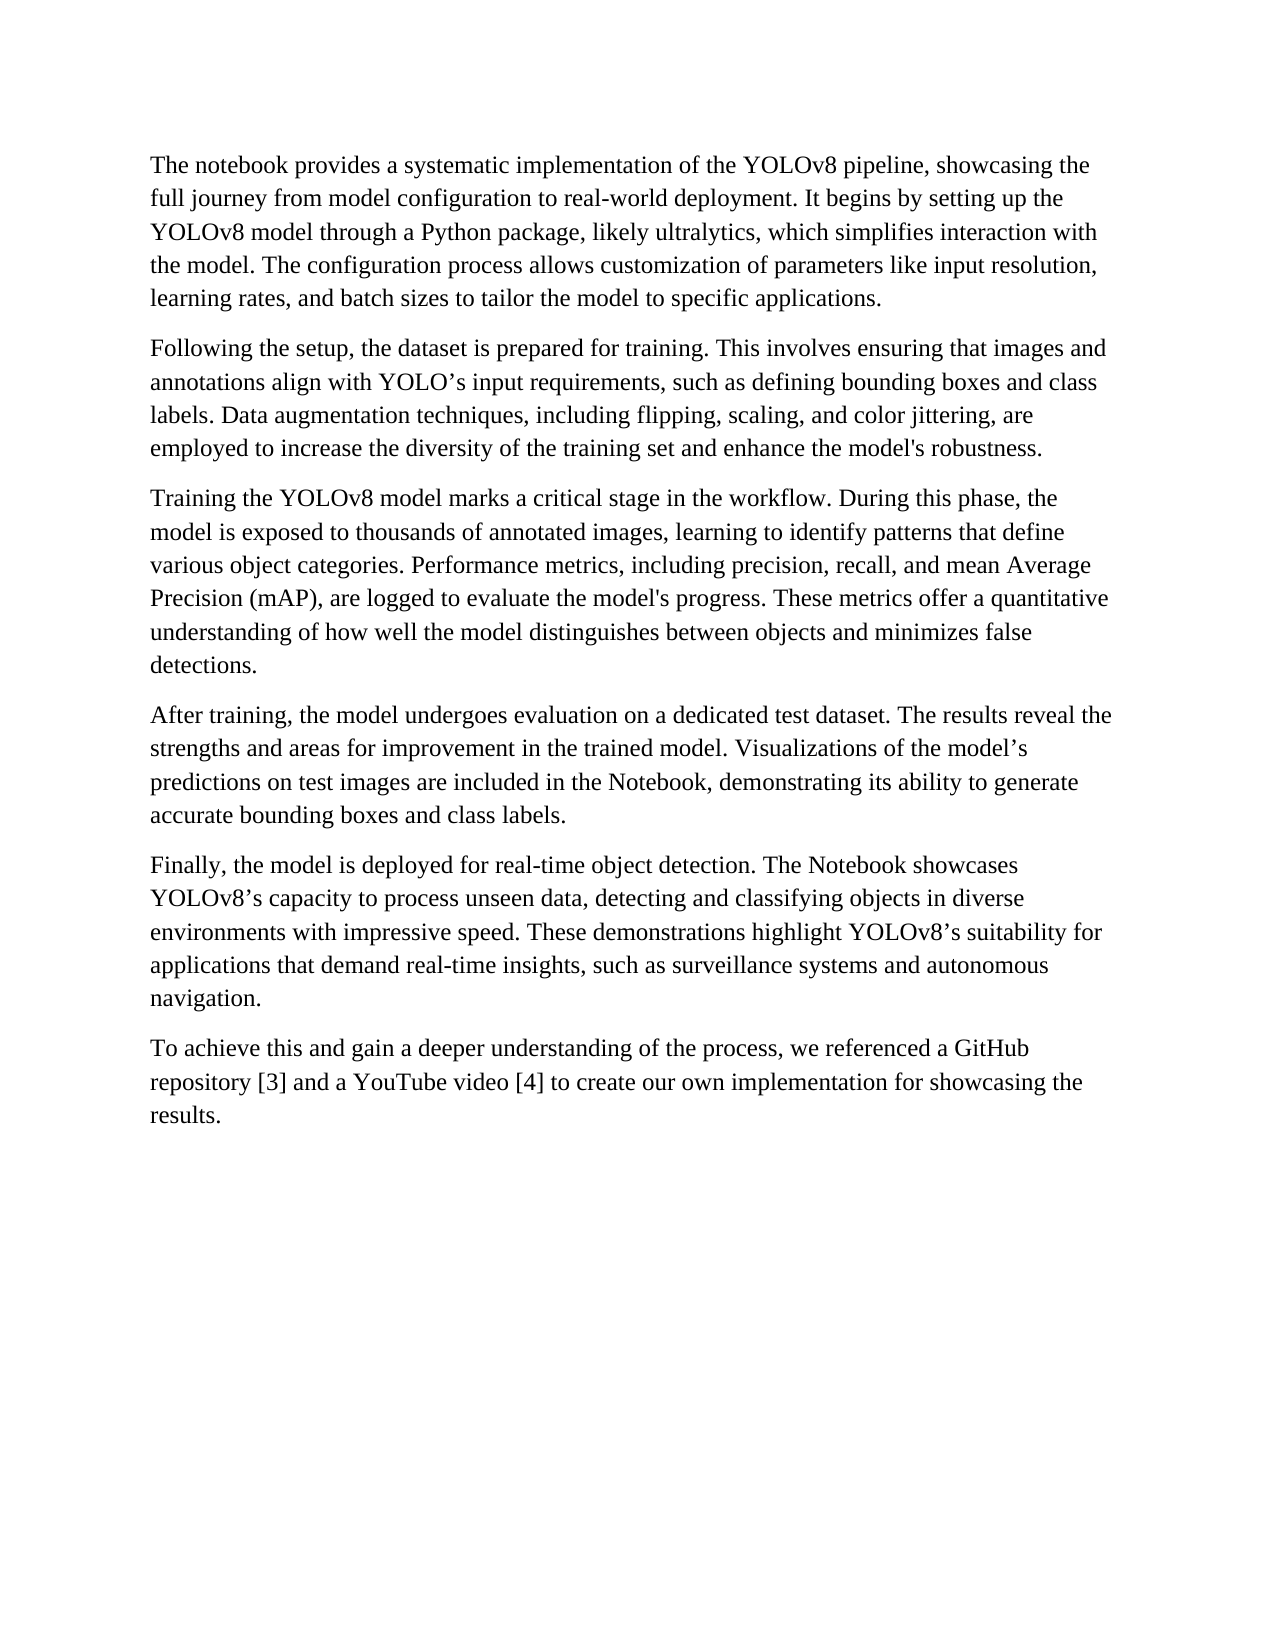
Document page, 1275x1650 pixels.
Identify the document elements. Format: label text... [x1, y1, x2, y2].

text After training, the model undergoes evaluation on a dedicated test dataset. The results reveal the strengths and areas for improvement in the trained model. Visualizations of the model’s predictions on test images are included in the Notebook, demonstrating its ability to generate accurate bounding boxes and class labels. [150, 700, 1125, 829]
text Following the setup, the dataset is prepared for training. This involves ensuring that images and annotations align with YOLO’s input requirements, such as defining bounding boxes and class labels. Data augmentation techniques, including flipping, scaling, and color jittering, are employed to increase the diversity of the training set and enhance the model's robustness. [150, 333, 1125, 462]
text To achieve this and gain a deeper understanding of the process, we referenced a GitHub repository [3] and a YouTube video [4] to create our own implementation for showcasing the results. [150, 1033, 1125, 1129]
text Finally, the model is deployed for real-time object detection. The Notebook showcases YOLOv8’s capacity to process unseen data, detecting and classifying objects in diverse environments with impressive speed. These demonstrations highlight YOLOv8’s suitability for applications that demand real-time insights, such as surveillance systems and autonomous navigation. [150, 850, 1125, 1012]
text The notebook provides a systematic implementation of the YOLOv8 pipeline, showcasing the full journey from model configuration to real-world deployment. It begins by setting up the YOLOv8 model through a Python package, likely ultralytics, which simplifies interaction with the model. The configuration process allows customization of parameters like input resolution, learning rates, and batch sizes to tailor the model to specific applications. [150, 150, 1125, 312]
text Training the YOLOv8 model marks a critical stage in the workflow. During this phase, the model is exposed to thousands of annotated images, learning to identify patterns that define various object categories. Performance metrics, including precision, recall, and mean Average Precision (mAP), are logged to evaluate the model's progress. These metrics offer a quantitative understanding of how well the model distinguishes between objects and minimizes false detections. [150, 483, 1125, 679]
